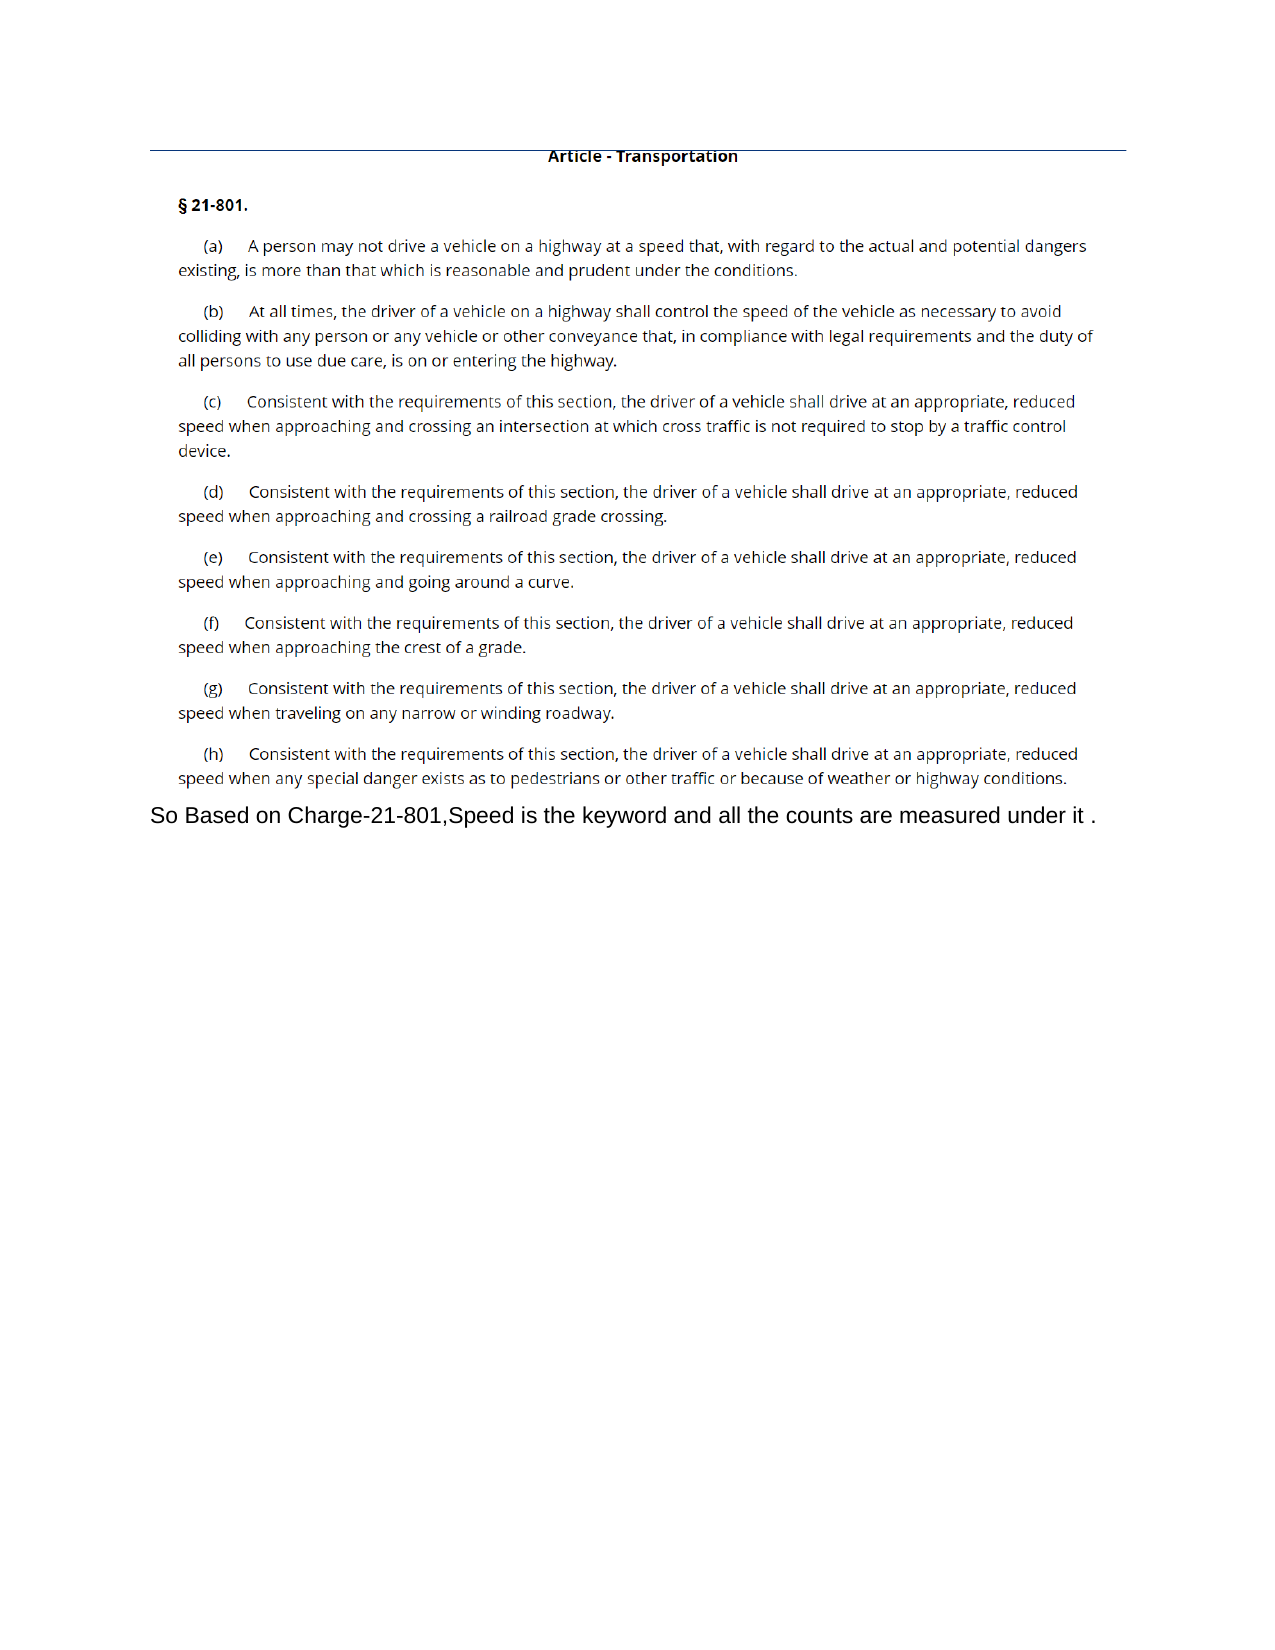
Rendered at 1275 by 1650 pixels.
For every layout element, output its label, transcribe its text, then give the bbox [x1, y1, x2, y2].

picture [150, 150, 1127, 802]
text So Based on Charge-21-801,Speed is the keyword and all the counts are measured under it . [150, 802, 1125, 828]
